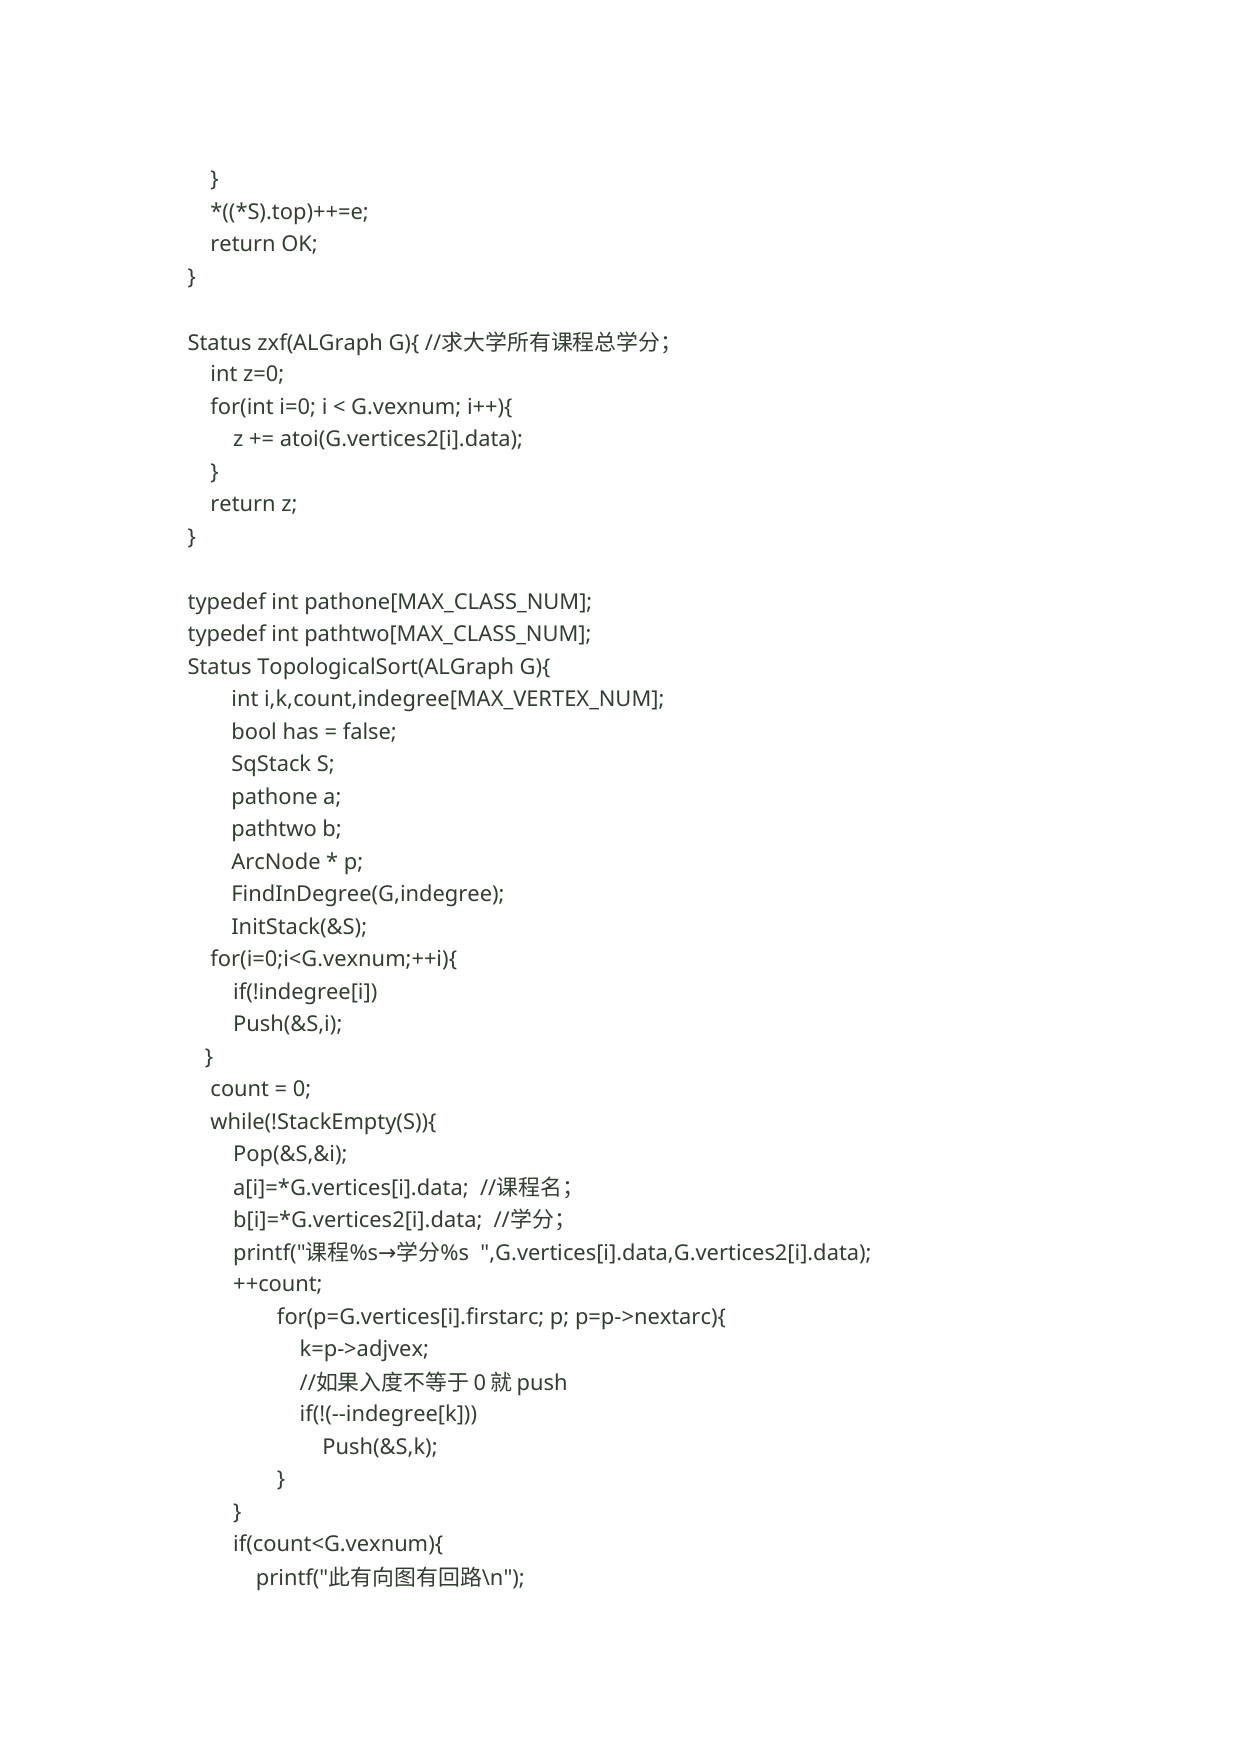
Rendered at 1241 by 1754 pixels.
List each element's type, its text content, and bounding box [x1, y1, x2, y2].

text for(p=G.vertices[i].firstarc; p; p=p->nextarc){ [187, 1299, 1053, 1332]
text if(!indegree[i]) [187, 974, 1053, 1007]
text FindInDegree(G,indegree); [187, 877, 1053, 909]
text while(!StackEmpty(S)){ [187, 1104, 1053, 1137]
text } [187, 259, 1053, 292]
text for(i=0;i<G.vexnum;++i){ [187, 942, 1053, 974]
text int z=0; [187, 357, 1053, 389]
text count = 0; [187, 1072, 1053, 1104]
text a[i]=*G.vertices[i].data; //课程名； [187, 1169, 1053, 1202]
text return OK; [187, 227, 1053, 259]
text } [187, 519, 1053, 552]
text Push(&S,i); [187, 1007, 1053, 1039]
text if(count<G.vexnum){ [187, 1527, 1053, 1559]
text bool has = false; [187, 714, 1053, 747]
text InitStack(&S); [187, 909, 1053, 942]
text } [187, 1462, 1053, 1494]
text Status zxf(ALGraph G){ //求大学所有课程总学分； [187, 324, 1053, 357]
text return z; [187, 487, 1053, 519]
text } [187, 1494, 1053, 1527]
text for(int i=0; i < G.vexnum; i++){ [187, 389, 1053, 422]
text pathone a; [187, 779, 1053, 812]
text ArcNode * p; [187, 844, 1053, 877]
text } [187, 1039, 1053, 1072]
text k=p->adjvex; [187, 1332, 1053, 1364]
text z += atoi(G.vertices2[i].data); [187, 422, 1053, 454]
text printf("课程%s→学分%s ",G.vertices[i].data,G.vertices2[i].data); [187, 1234, 1053, 1267]
text Pop(&S,&i); [187, 1137, 1053, 1169]
text pathtwo b; [187, 812, 1053, 844]
text SqStack S; [187, 747, 1053, 779]
text printf("此有向图有回路\n"); [187, 1559, 1053, 1592]
text //如果入度不等于0就push [187, 1364, 1053, 1397]
text typedef int pathone[MAX_CLASS_NUM]; [187, 584, 1053, 617]
text } [187, 454, 1053, 487]
text b[i]=*G.vertices2[i].data; //学分； [187, 1202, 1053, 1234]
text } [187, 162, 1053, 194]
text Status TopologicalSort(ALGraph G){ [187, 649, 1053, 682]
text ++count; [187, 1267, 1053, 1299]
text *((*S).top)++=e; [187, 194, 1053, 227]
text Push(&S,k); [187, 1429, 1053, 1462]
text int i,k,count,indegree[MAX_VERTEX_NUM]; [187, 682, 1053, 714]
text if(!(--indegree[k])) [187, 1397, 1053, 1429]
text typedef int pathtwo[MAX_CLASS_NUM]; [187, 617, 1053, 649]
